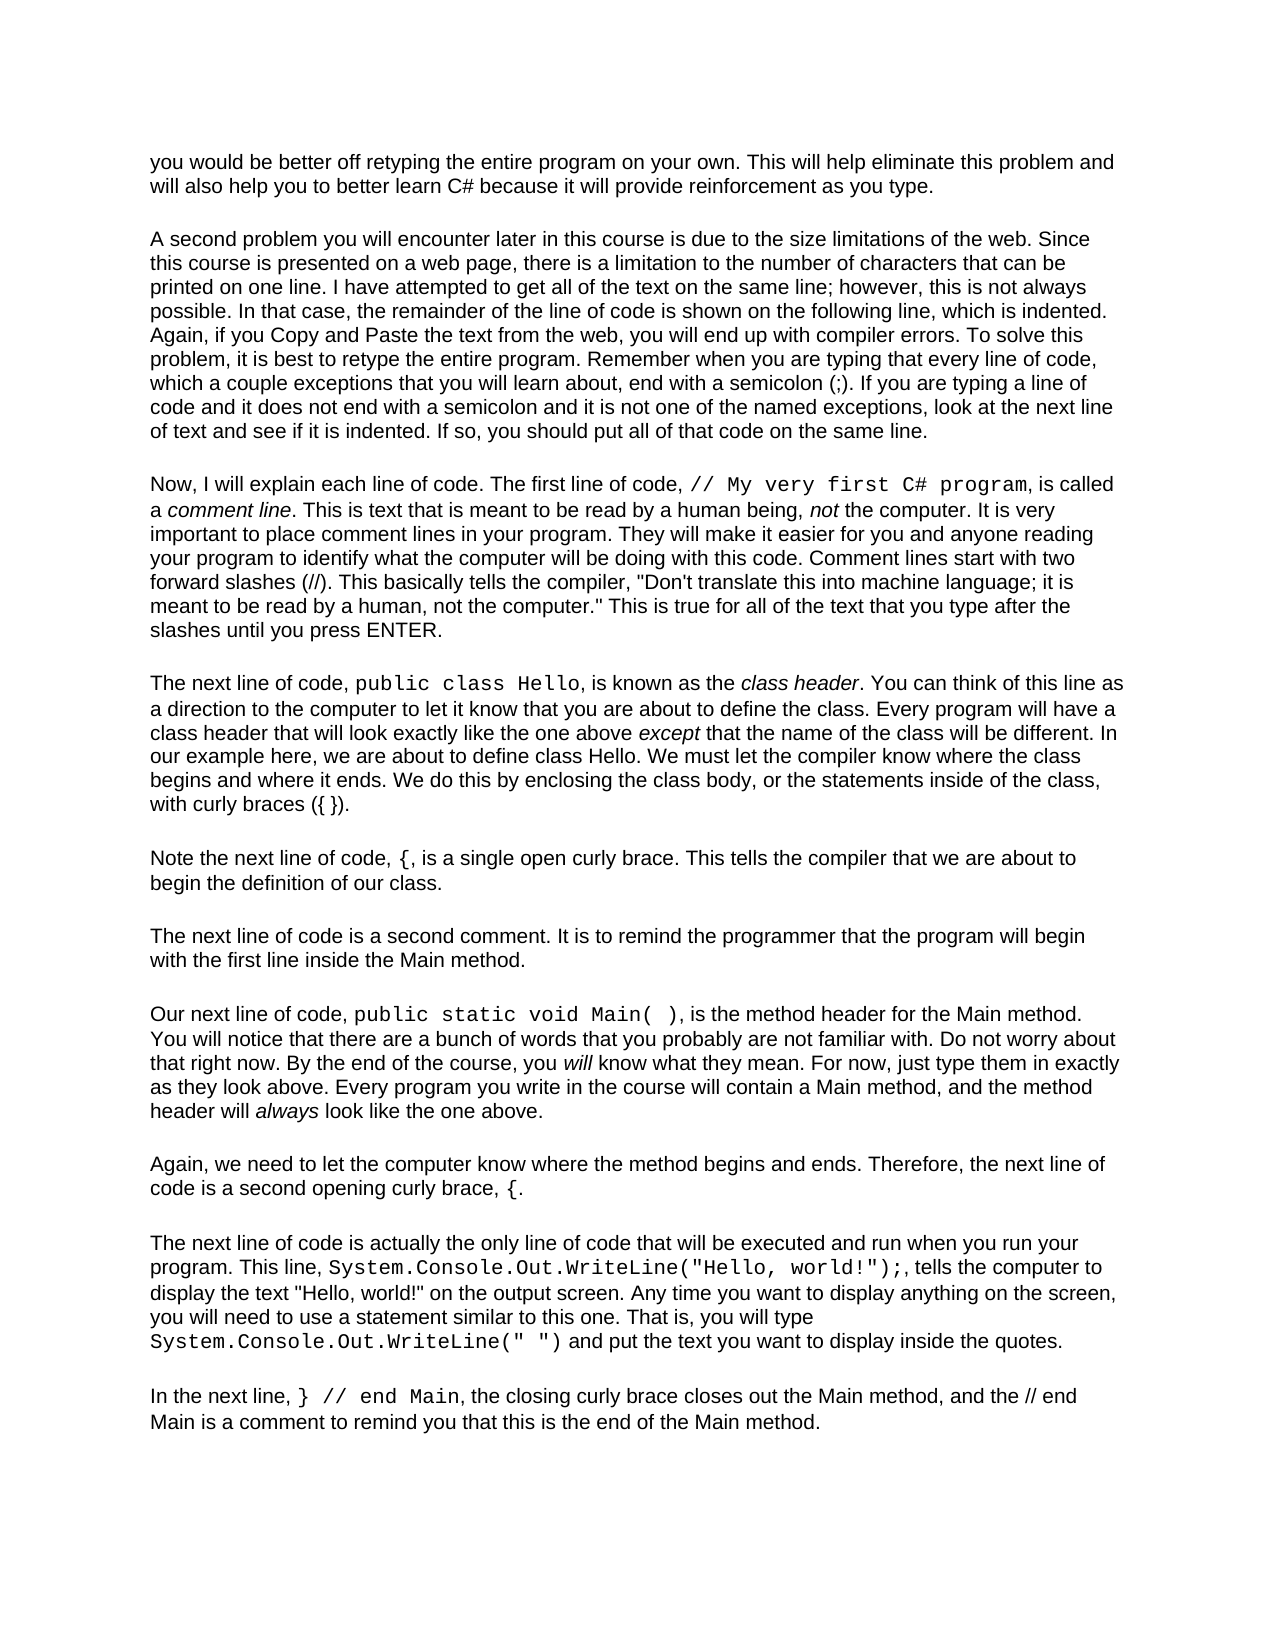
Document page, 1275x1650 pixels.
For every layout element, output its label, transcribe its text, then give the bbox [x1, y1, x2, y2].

text A second problem you will encounter later in this course is due to the size limitations of the web. Since this course is presented on a web page, there is a limitation to the number of characters that can be printed on one line. I have attempted to get all of the text on the same line; however, this is not always possible. In that case, the remainder of the line of code is shown on the following line, which is indented. Again, if you Copy and Paste the text from the web, you will end up with compiler errors. To solve this problem, it is best to retype the entire program. Remember when you are typing that every line of code, which a couple exceptions that you will learn about, end with a semicolon (;). If you are typing a line of code and it does not end with a semicolon and it is not one of the named exceptions, look at the next line of text and see if it is indented. If so, you should put all of that code on the same line. [150, 227, 1125, 443]
text Now, I will explain each line of code. The first line of code, // My very first C# program, is called a comment line. This is text that is meant to be read by a human being, not the computer. It is very important to place comment lines in your program. They will make it easier for you and anyone reading your program to identify what the computer will be doing with this code. Comment lines start with two forward slashes (//). This basically tells the compiler, "Don't translate this into machine language; it is meant to be read by a human, not the computer." This is true for all of the text that you type after the slashes until you press ENTER. [150, 472, 1125, 641]
text The next line of code is a second comment. It is to remind the programmer that the program will begin with the first line inside the Main method. [150, 924, 1125, 972]
text Note the next line of code, {, is a single open curly brace. This tells the compiler that we are about to begin the definition of our class. [150, 845, 1125, 895]
text In the next line, } // end Main, the closing curly brace closes out the Main method, and the // end Main is a comment to remind you that this is the end of the Main method. [150, 1384, 1125, 1434]
text The next line of code is actually the only line of code that will be executed and run when you run your program. This line, System.Console.Out.WriteLine("Hello, world!");, tells the computer to display the text "Hello, world!" on the output screen. Any time you want to display anything on the screen, you will need to use a statement similar to this one. That is, you will type System.Console.Out.WriteLine(" ") and put the text you want to display inside the quotes. [150, 1231, 1125, 1355]
text Again, we need to let the computer know where the method begins and ends. Therefore, the next line of code is a second opening curly brace, {. [150, 1152, 1125, 1202]
text The next line of code, public class Hello, is known as the class header. You can think of this line as a direction to the computer to let it know that you are about to define the class. Every program will have a class header that will look exactly like the one above except that the name of the class will be different. In our example here, we are about to define class Hello. We must let the compiler know where the class begins and where it ends. We do this by enclosing the class body, or the statements inside of the class, with curly braces ({ }). [150, 671, 1125, 816]
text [150, 150, 1125, 198]
text Our next line of code, public static void Main( ), is the method header for the Main method. You will notice that there are a bunch of words that you probably are not familiar with. Do not worry about that right now. By the end of the course, you will know what they mean. For now, just type them in exactly as they look above. Every program you write in the course will contain a Main method, and the method header will always look like the one above. [150, 1001, 1125, 1123]
